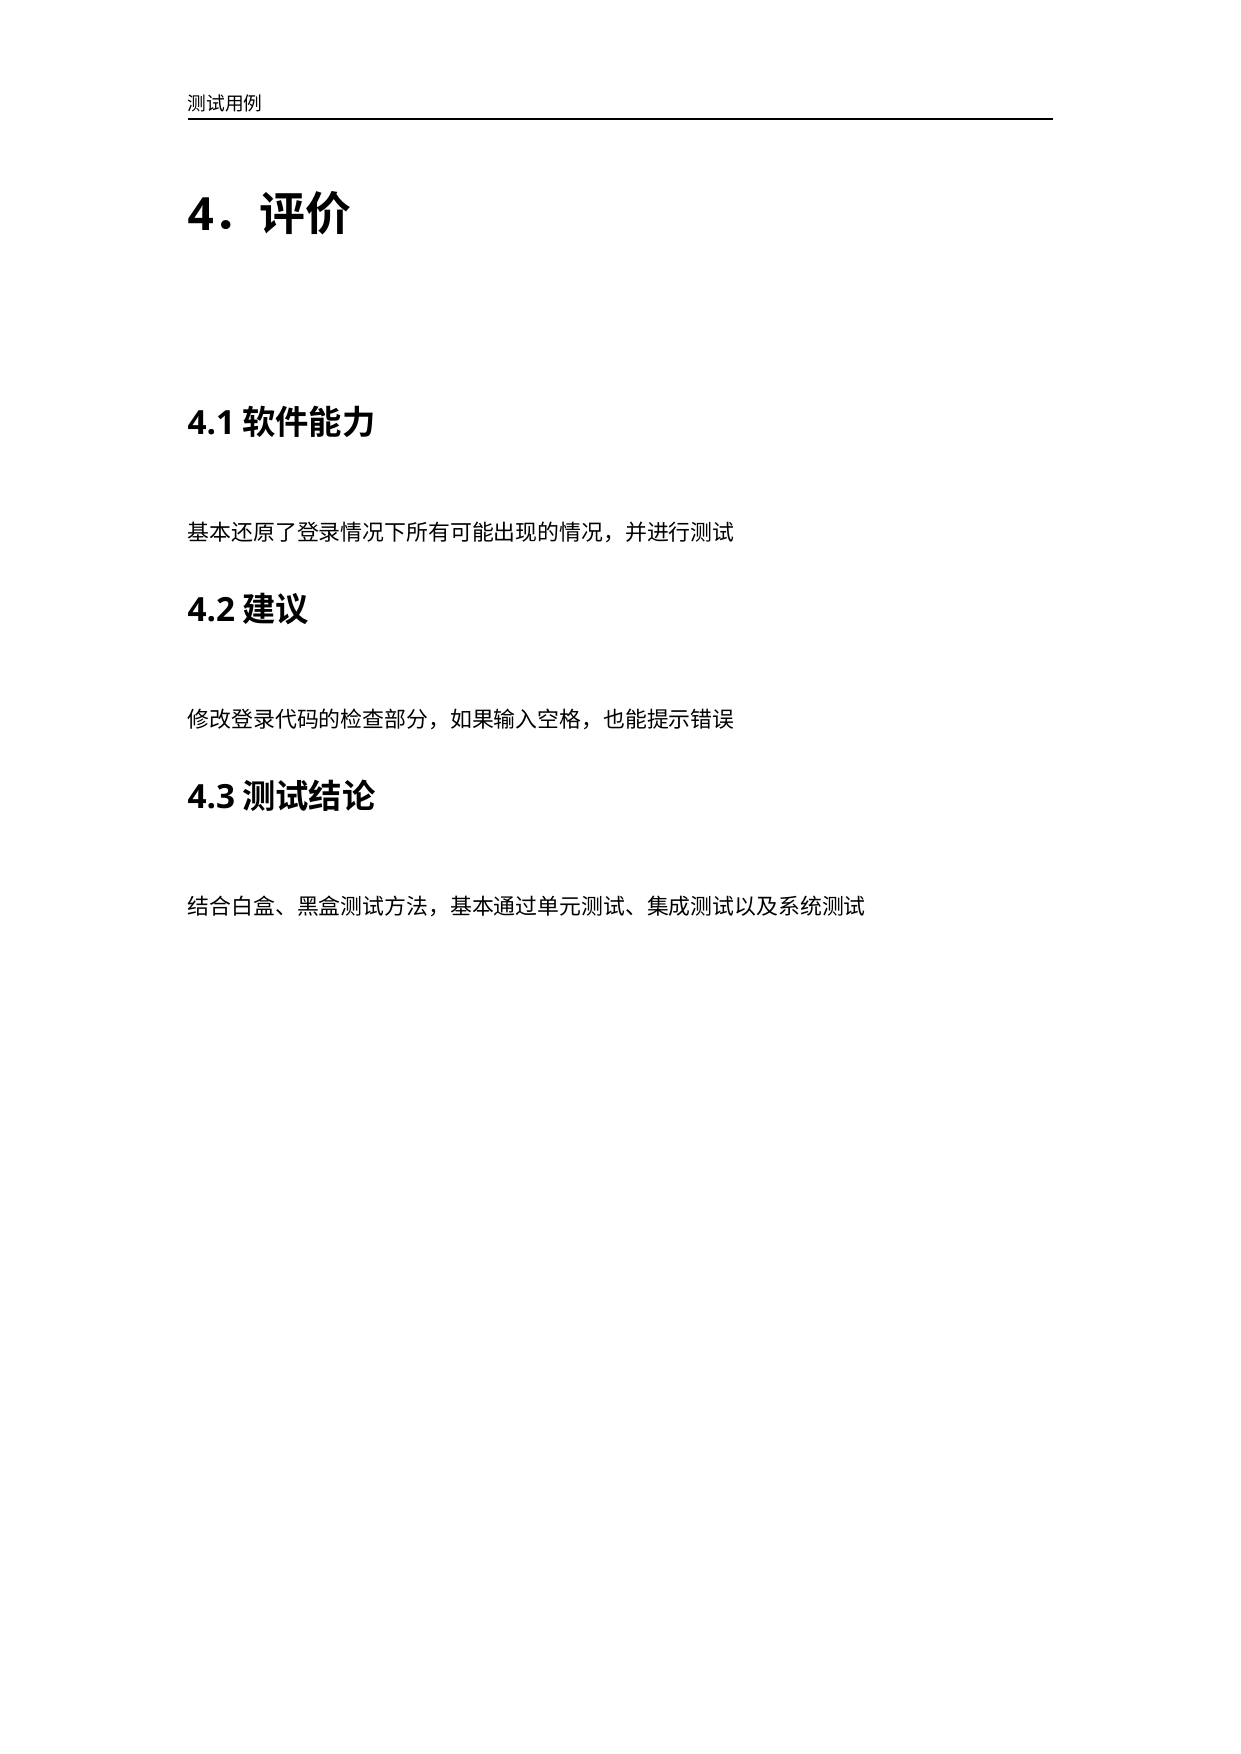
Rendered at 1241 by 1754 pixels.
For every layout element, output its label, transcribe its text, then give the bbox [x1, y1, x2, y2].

subtitle 4.3测试结论 [187, 761, 1053, 826]
subtitle 4.1软件能力 [187, 387, 1053, 452]
text 修改登录代码的检查部分，如果输入空格，也能提示错误 [187, 702, 1053, 734]
text 基本还原了登录情况下所有可能出现的情况，并进行测试 [187, 515, 1053, 547]
subtitle 4.2建议 [187, 574, 1053, 639]
text 结合白盒、黑盒测试方法，基本通过单元测试、集成测试以及系统测试 [187, 889, 1053, 921]
subtitle 4．评价 [187, 162, 1053, 259]
